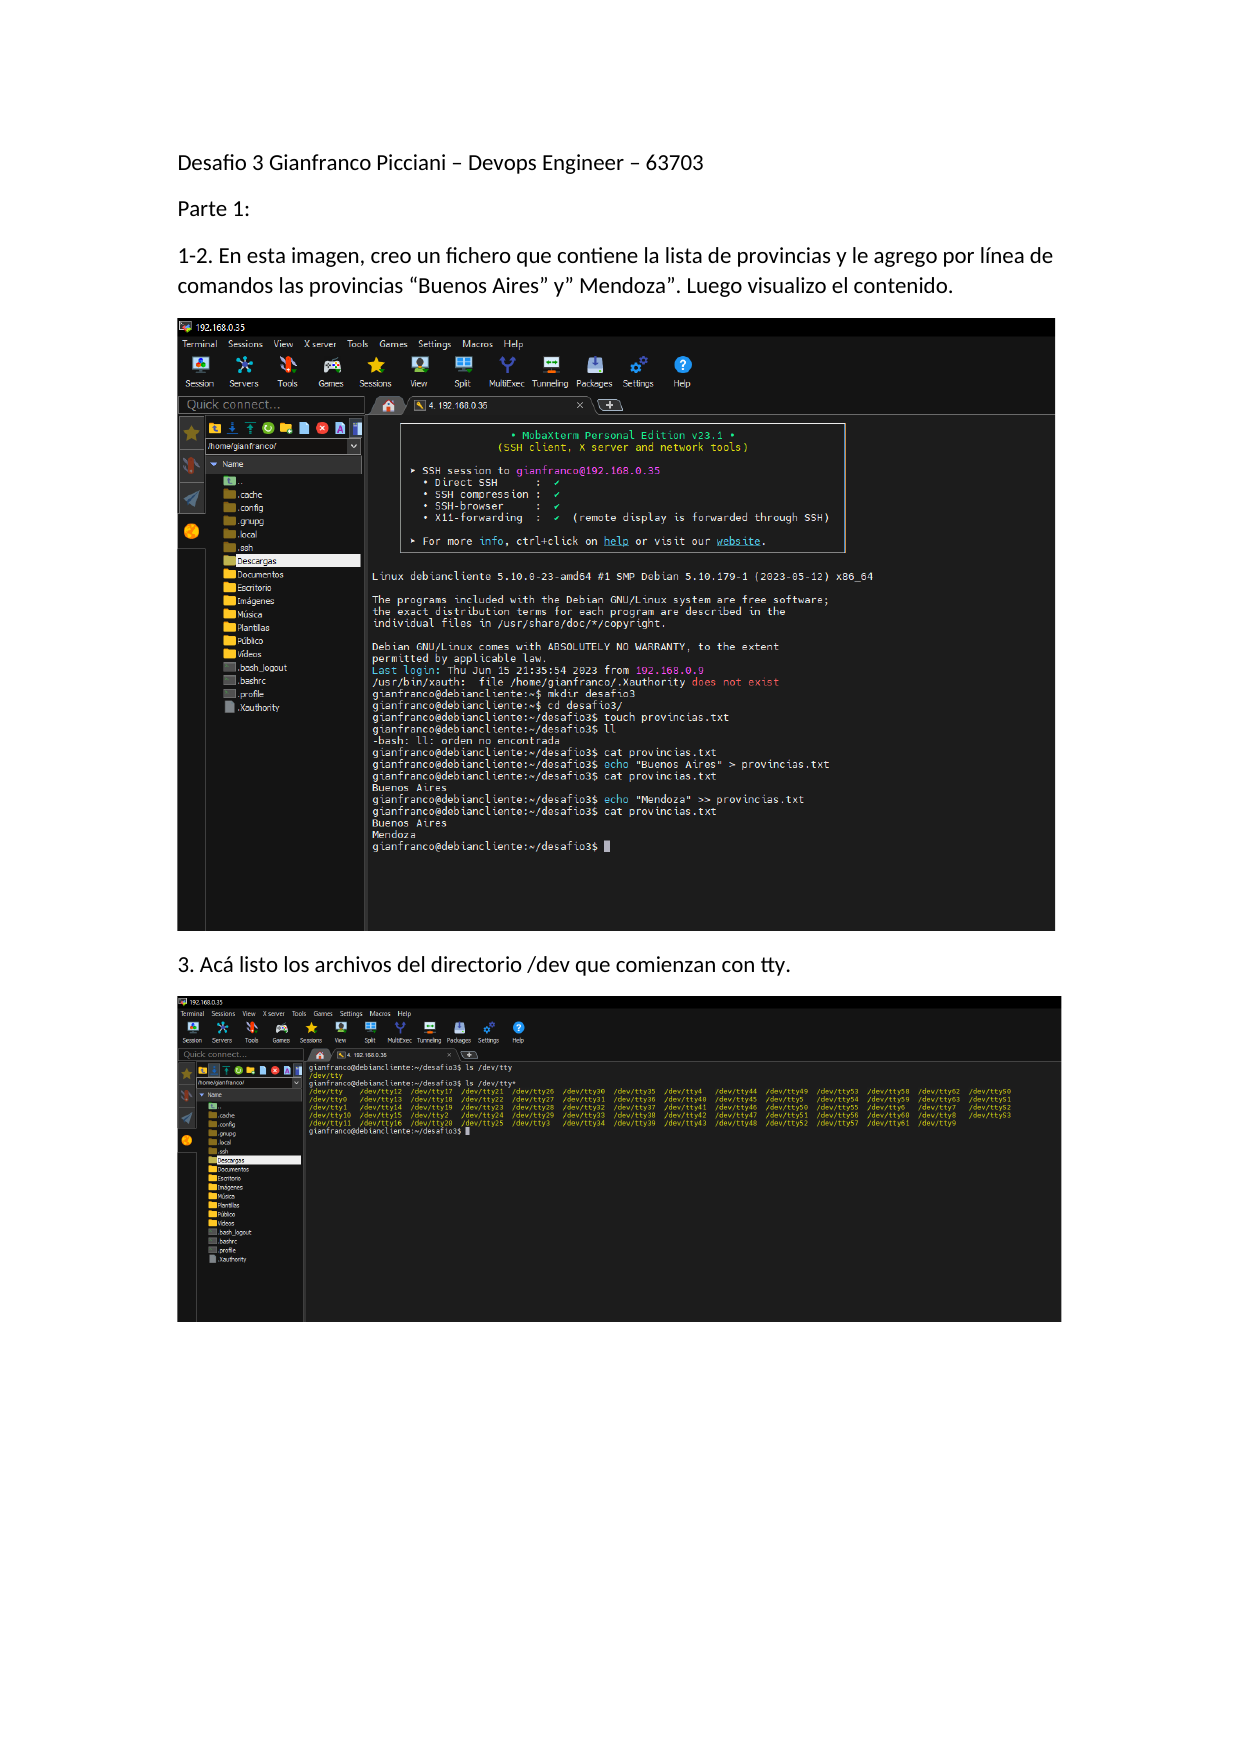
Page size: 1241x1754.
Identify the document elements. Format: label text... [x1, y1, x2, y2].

text 1-2. En esta imagen, creo un fichero que contiene la lista de provincias y le agrego por línea de comandos las provincias “Buenos Aires” y” Mendoza”. Luego visualizo el contenido. [177, 241, 1063, 299]
text 3. Acá listo los archivos del directorio /dev que comienzan con tty. [177, 950, 1063, 978]
text Parte 1: [177, 194, 1063, 222]
text Desafio 3 Gianfranco Picciani – Devops Engineer – 63703 [177, 148, 1063, 176]
picture [177, 318, 1056, 931]
picture [177, 996, 1062, 1322]
